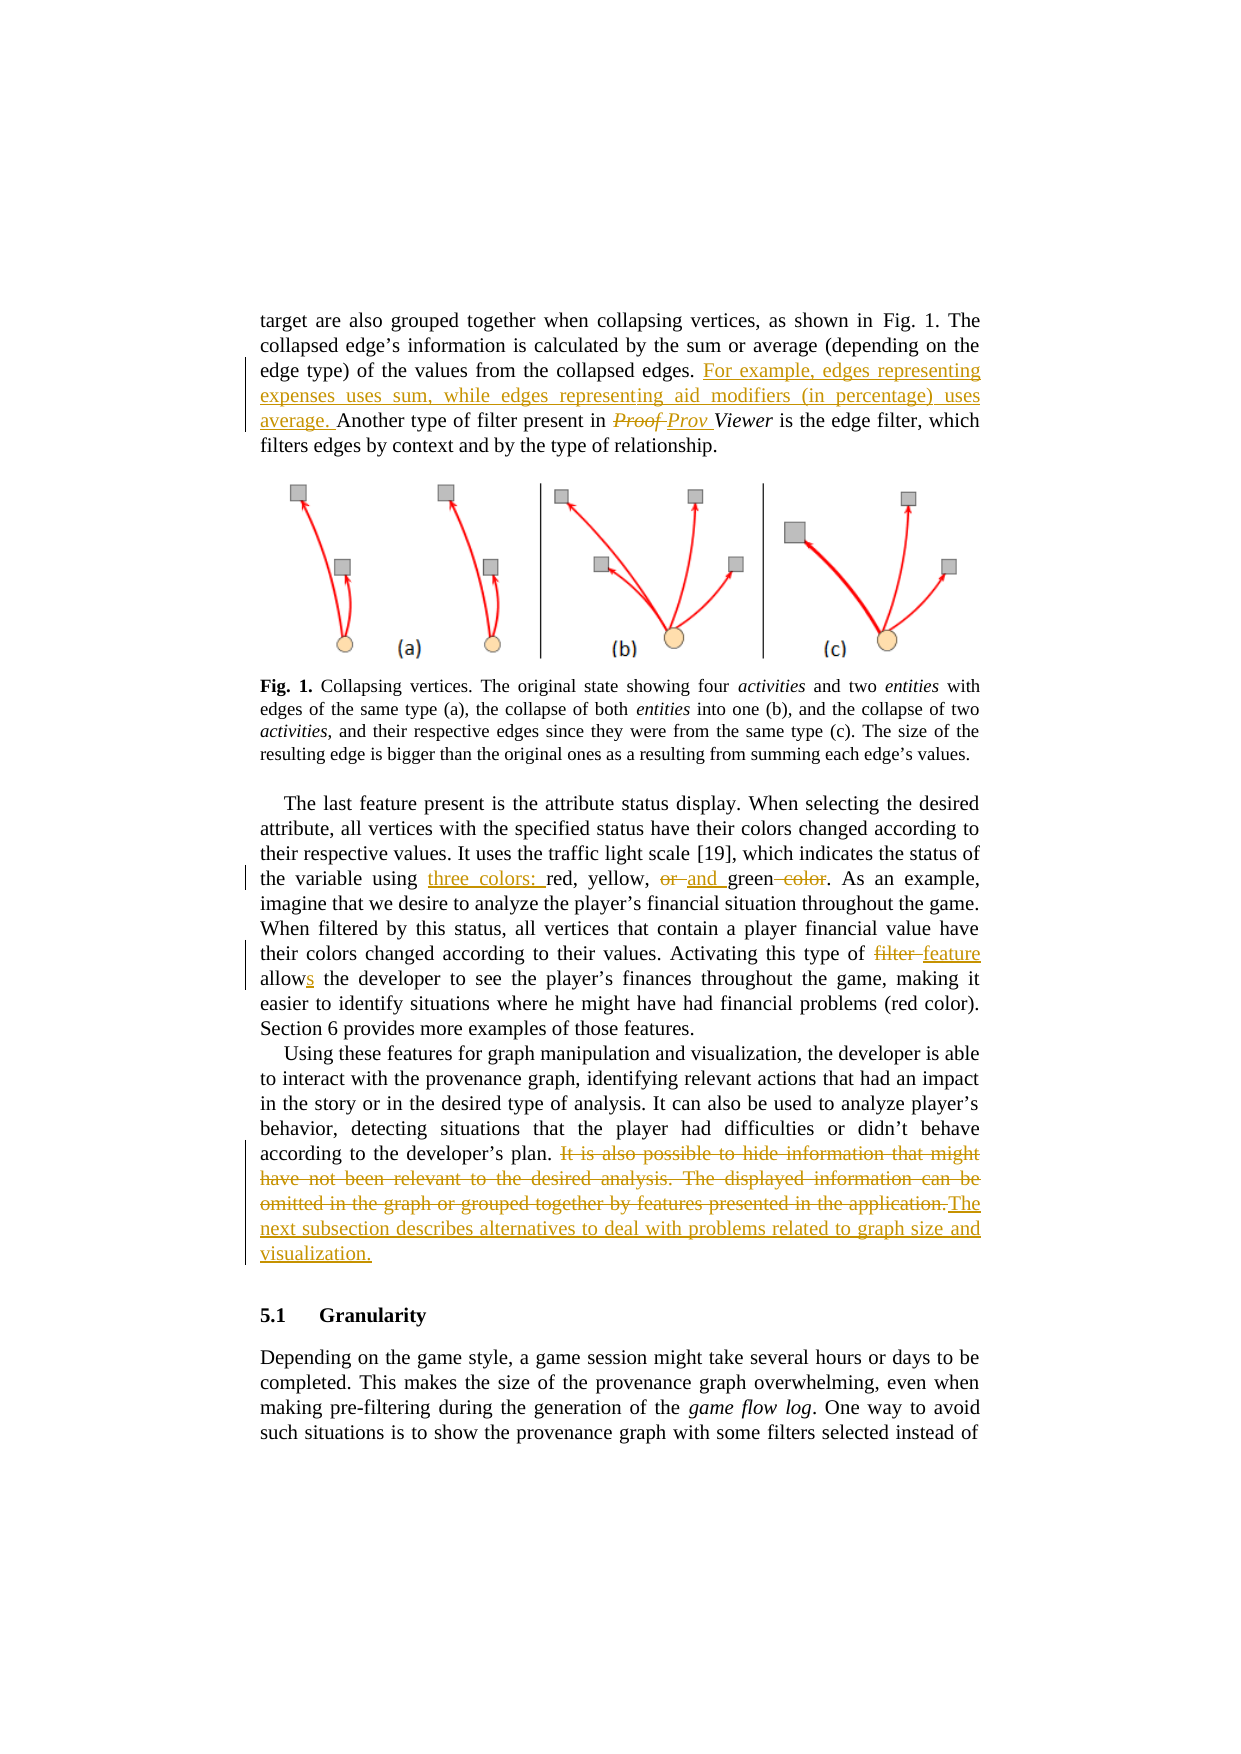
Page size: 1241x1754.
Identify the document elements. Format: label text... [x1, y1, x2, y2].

text The last feature present is the attribute status display. When selecting the desired attribute, all vertices with the specified status have their colors changed according to their respective values. It uses the traffic light scale [19], which indicates the status of the variable using red, yellow, green. As an example, imagine that we desire to analyze the player’s financial situation throughout the game. When filtered by this status, all vertices that contain a player financial value have their colors changed according to their values. Activating this type of allow the developer to see the player’s finances throughout the game, making it easier to identify situations where he might have had financial problems (red color). Section 6 provides more examples of those features. [260, 790, 980, 1040]
text Using these features for graph manipulation and visualization, the developer is able to interact with the provenance graph, identifying relevant actions that had an impact in the story or in the desired type of analysis. It can also be used to analyze player’s behavior, detecting situations that the player had difficulties or didn’t behave according to the developer’s plan. [260, 1040, 980, 1179]
picture [277, 482, 964, 661]
subtitle Granularity [260, 1302, 980, 1327]
text Using these features for graph manipulation and visualization, the developer is able to interact with the provenance graph, identifying relevant actions that had an impact in the story or in the desired type of analysis. It can also be used to analyze player’s behavior, detecting situations that the player had difficulties or didn’t behave according to the developer’s plan. [260, 1180, 980, 1236]
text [260, 1344, 980, 1444]
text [260, 307, 980, 404]
